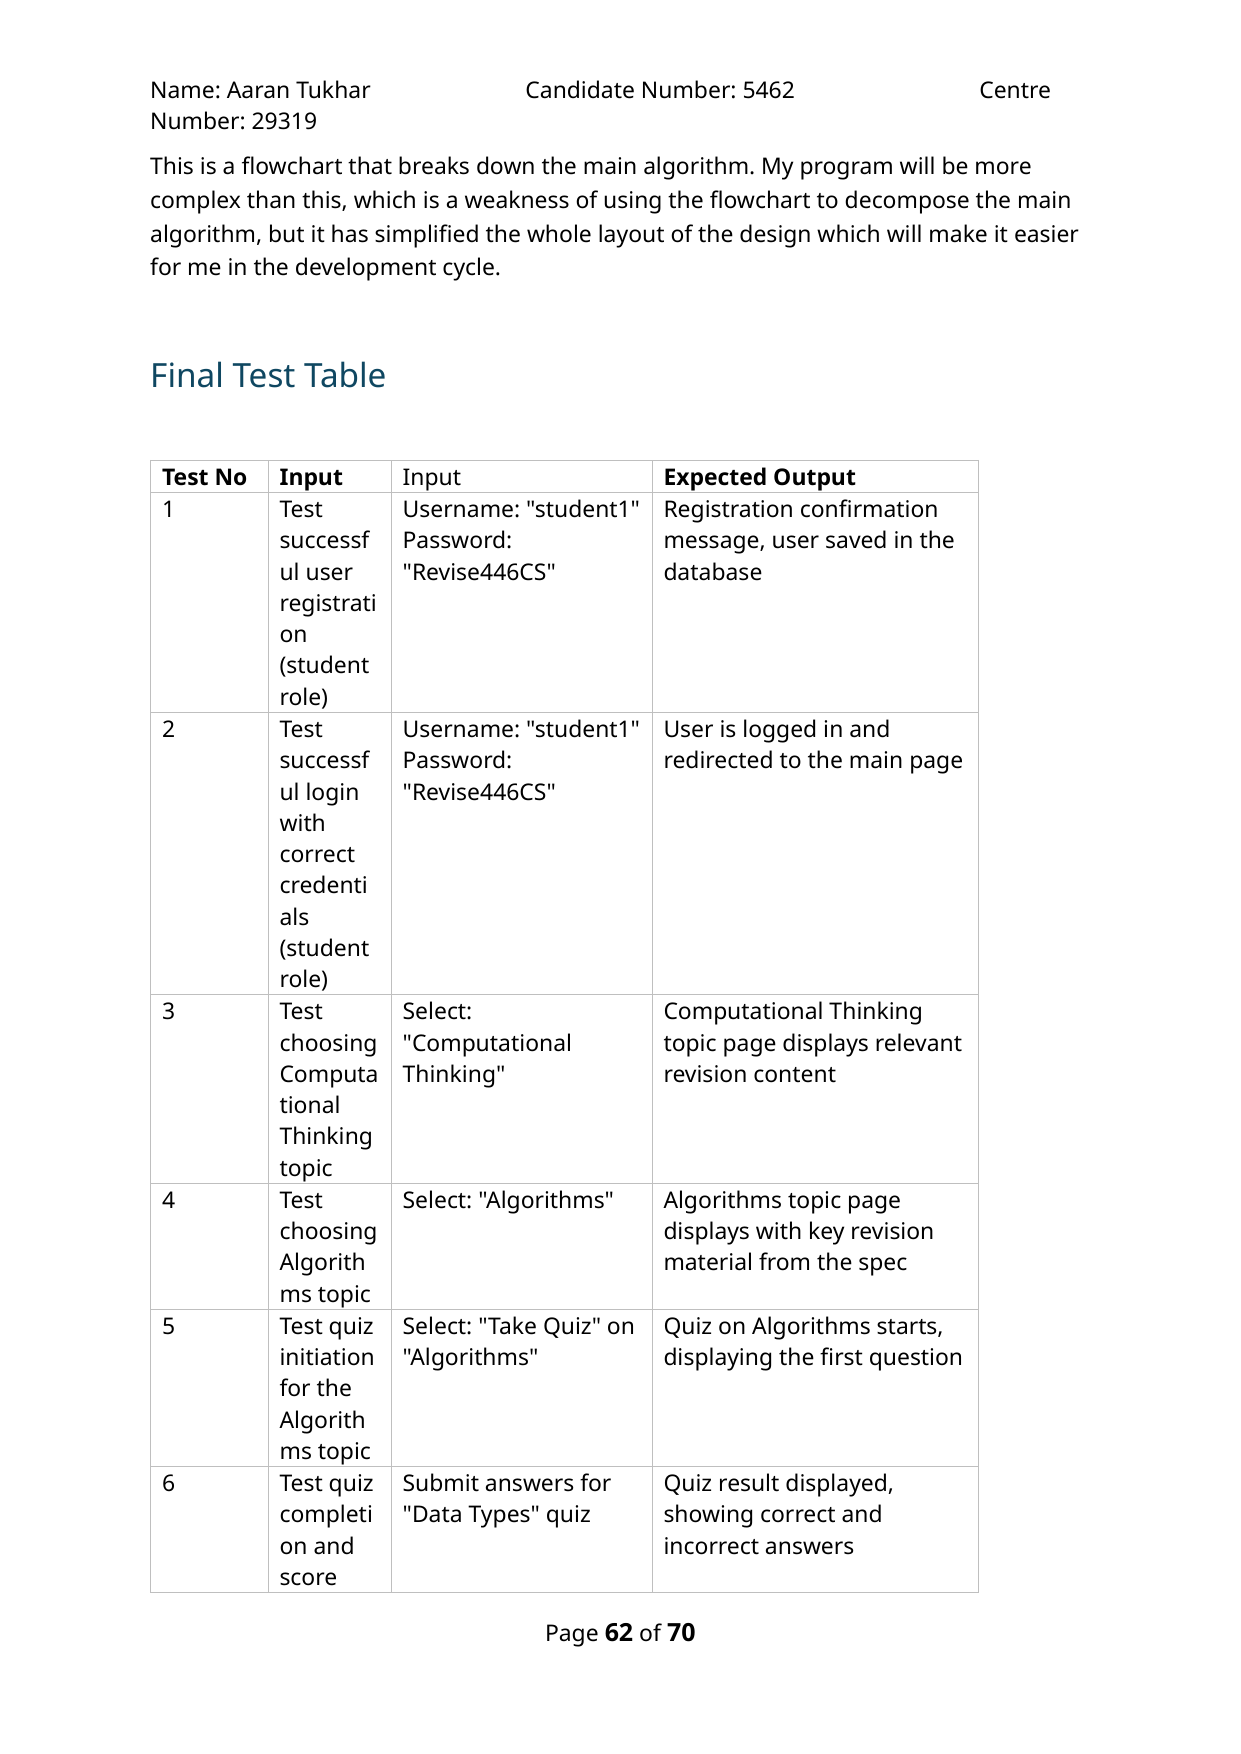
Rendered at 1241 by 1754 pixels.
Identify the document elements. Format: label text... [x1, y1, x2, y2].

table_cell Select: "Computational Thinking" [392, 995, 652, 1183]
table_cell 3 [151, 995, 268, 1183]
table_cell User is logged in and redirected to the main page [653, 713, 978, 994]
table_cell Algorithms topic page displays with key revision material from the spec [653, 1184, 978, 1309]
table_cell Registration confirmation message, user saved in the database [653, 493, 978, 712]
table_cell Username: "student1" Password: "Revise446CS" [392, 713, 652, 994]
table_cell Computational Thinking topic page displays relevant revision content [653, 995, 978, 1183]
table_header Input [392, 461, 652, 492]
table_cell Username: "student1" Password: "Revise446CS" [392, 493, 652, 712]
table_cell Select: "Take Quiz" on "Algorithms" [392, 1310, 652, 1466]
table_header Expected Output [653, 461, 978, 492]
table_cell 4 [151, 1184, 268, 1309]
table_cell 6 [151, 1467, 268, 1592]
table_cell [269, 1467, 391, 1592]
table_header Test No [151, 461, 268, 492]
text This is a flowchart that breaks down the main algorithm. My program will be more complex than this, which is a weakness of using the flowchart to decompose the main algorithm, but it has simplified the whole layout of the design which will make it easier for me in the development cycle. [150, 150, 1090, 282]
table_cell Test successful user registration (student role) [269, 493, 391, 712]
subtitle Final Test Table [150, 352, 1090, 397]
table_cell 5 [151, 1310, 268, 1466]
table_header Input [269, 461, 391, 492]
table_cell Select: "Algorithms" [392, 1184, 652, 1309]
table_cell Test successful login with correct credentials (student role) [269, 713, 391, 994]
table_cell Quiz on Algorithms starts, displaying the first question [653, 1310, 978, 1466]
table_cell 1 [151, 493, 268, 712]
table_cell 2 [151, 713, 268, 994]
table_cell Test choosing Algorithms topic [269, 1184, 391, 1309]
table_cell Test quiz initiation for the Algorithms topic [269, 1310, 391, 1466]
table_cell Test choosing Computational Thinking topic [269, 995, 391, 1183]
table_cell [653, 1467, 978, 1592]
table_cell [392, 1467, 652, 1592]
